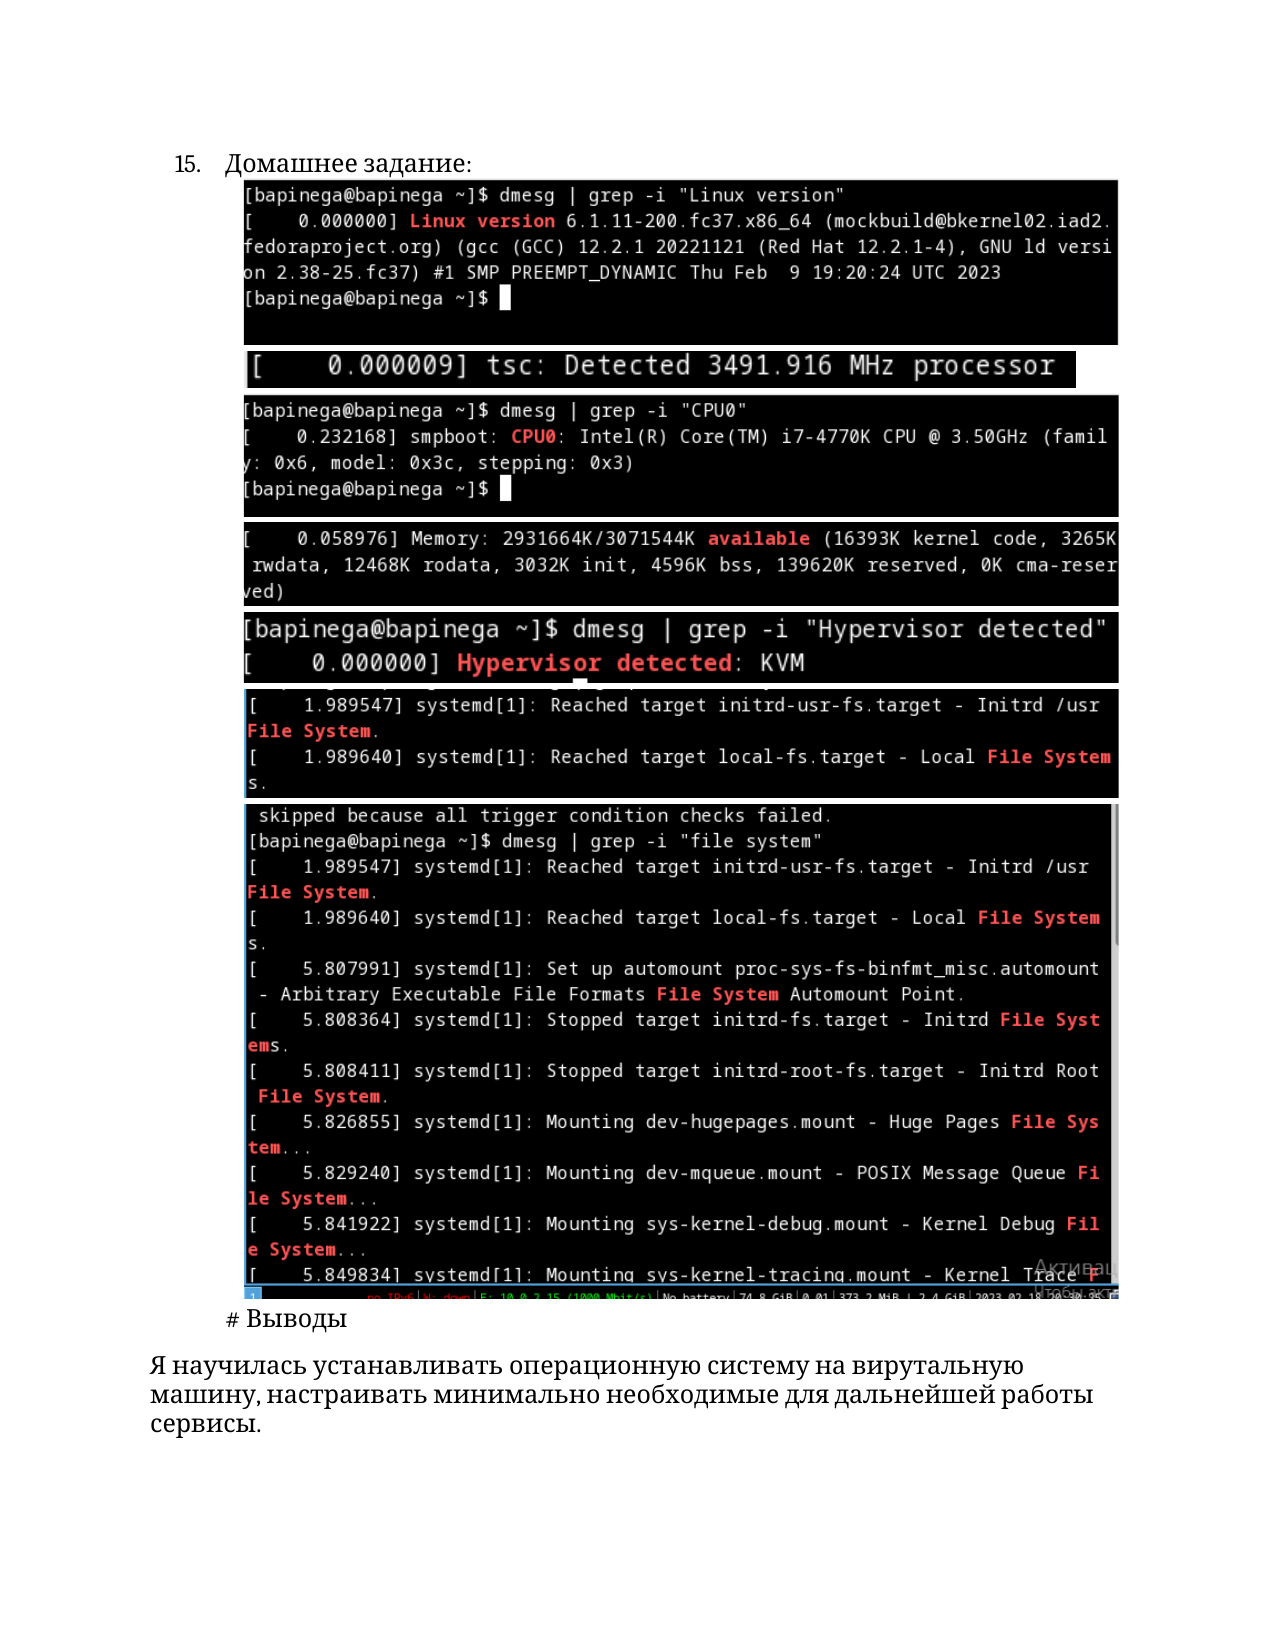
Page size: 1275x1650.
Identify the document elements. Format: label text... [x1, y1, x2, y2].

picture [243, 612, 1119, 683]
text Я научилась устанавливать операционную систему на вирутальную машину, настраивать минимально необходимые для дальнейшей работы сервисы. [150, 1352, 1125, 1438]
picture [243, 178, 1119, 345]
picture [243, 804, 1119, 1299]
picture [243, 689, 1119, 798]
picture [243, 393, 1119, 517]
picture [243, 351, 1076, 388]
picture [243, 522, 1119, 606]
